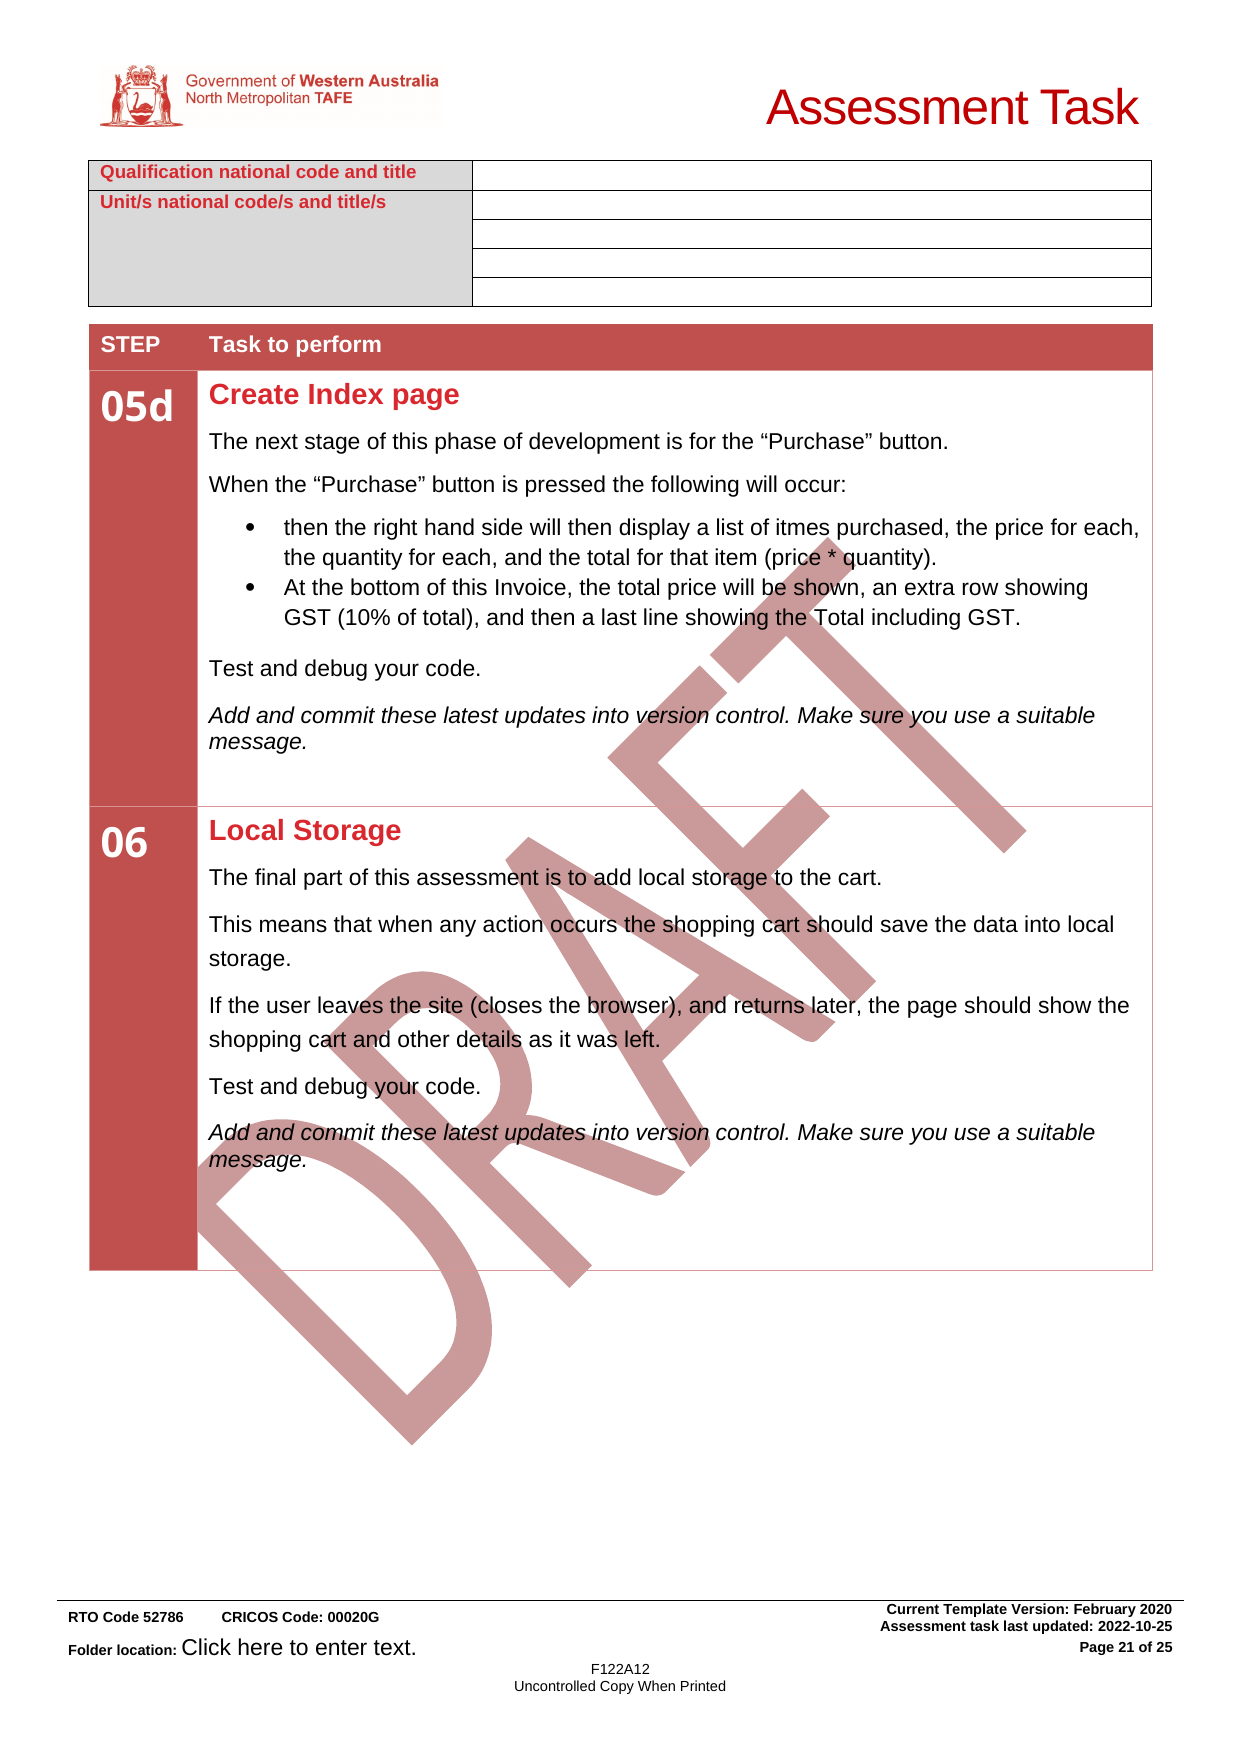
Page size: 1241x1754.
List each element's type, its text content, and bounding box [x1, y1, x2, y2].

table_cell Create Index page The next stage of this phase of development is for the “Purchase” button. When the “Purchase” button is pressed the following will occur: then the right hand side will then display a list of itmes purchased, the price for each, the quantity for each, and the total for that item (price * quantity). At the bottom of this Invoice, the total price will be shown, an extra row showing GST (10% of total), and then a last line showing the Total including GST. Test and debug your code. Add and commit these latest updates into version control. Make sure you use a suitable message. [198, 371, 1152, 806]
table_header STEP [90, 325, 197, 370]
table_cell 06 [90, 807, 197, 1270]
table_header Task to perform [198, 325, 1152, 370]
table_cell Local Storage The final part of this assessment is to add local storage to the cart. This means that when any action occurs the shopping cart should save the data into local storage. If the user leaves the site (closes the browser), and returns later, the page should show the shopping cart and other details as it was left. Test and debug your code. Add and commit these latest updates into version control. Make sure you use a suitable message. [198, 807, 1152, 1270]
picture [100, 65, 443, 127]
table_cell 05d [90, 371, 197, 806]
